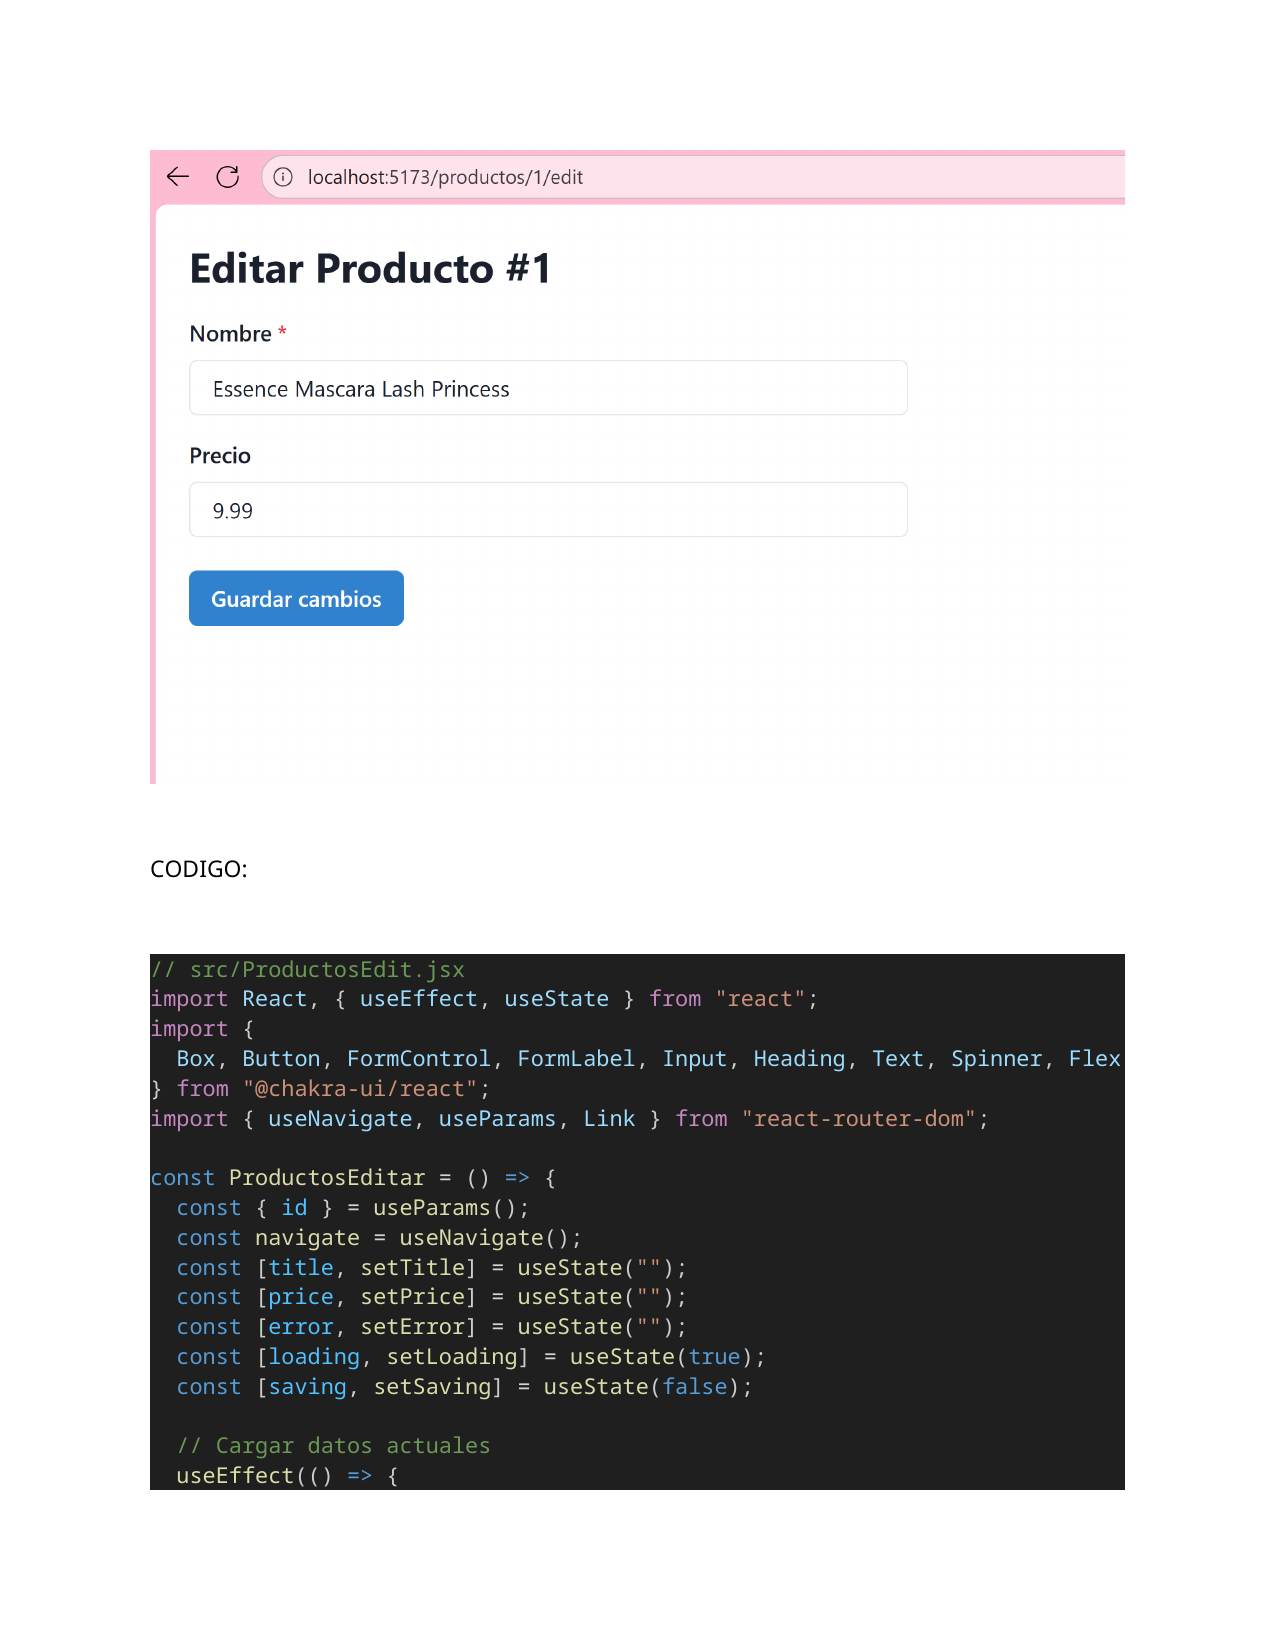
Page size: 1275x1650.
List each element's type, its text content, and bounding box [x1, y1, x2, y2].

text import React, { useEffect, useState } from "react"; [150, 983, 1125, 1013]
text // src/ProductosEdit.jsx [150, 954, 1125, 983]
text const [error, setError] = useState(""); [150, 1311, 1125, 1341]
text import { useNavigate, useParams, Link } from "react-router-dom"; [150, 1103, 1125, 1132]
text const ProductosEditar = () => { [150, 1162, 1125, 1192]
text const [saving, setSaving] = useState(false); [150, 1371, 1125, 1401]
text useEffect(() => { [150, 1460, 1125, 1490]
text const [title, setTitle] = useState(""); [150, 1252, 1125, 1281]
text CODIGO: [150, 853, 1125, 884]
text const { id } = useParams(); [150, 1192, 1125, 1222]
text const navigate = useNavigate(); [150, 1222, 1125, 1252]
text import { [150, 1013, 1125, 1043]
text Box, Button, FormControl, FormLabel, Input, Heading, Text, Spinner, Flex [150, 1043, 1125, 1073]
picture [150, 150, 1125, 784]
text const [loading, setLoading] = useState(true); [150, 1341, 1125, 1371]
text const [price, setPrice] = useState(""); [150, 1281, 1125, 1311]
text // Cargar datos actuales [150, 1430, 1125, 1460]
text } from "@chakra-ui/react"; [150, 1073, 1125, 1103]
